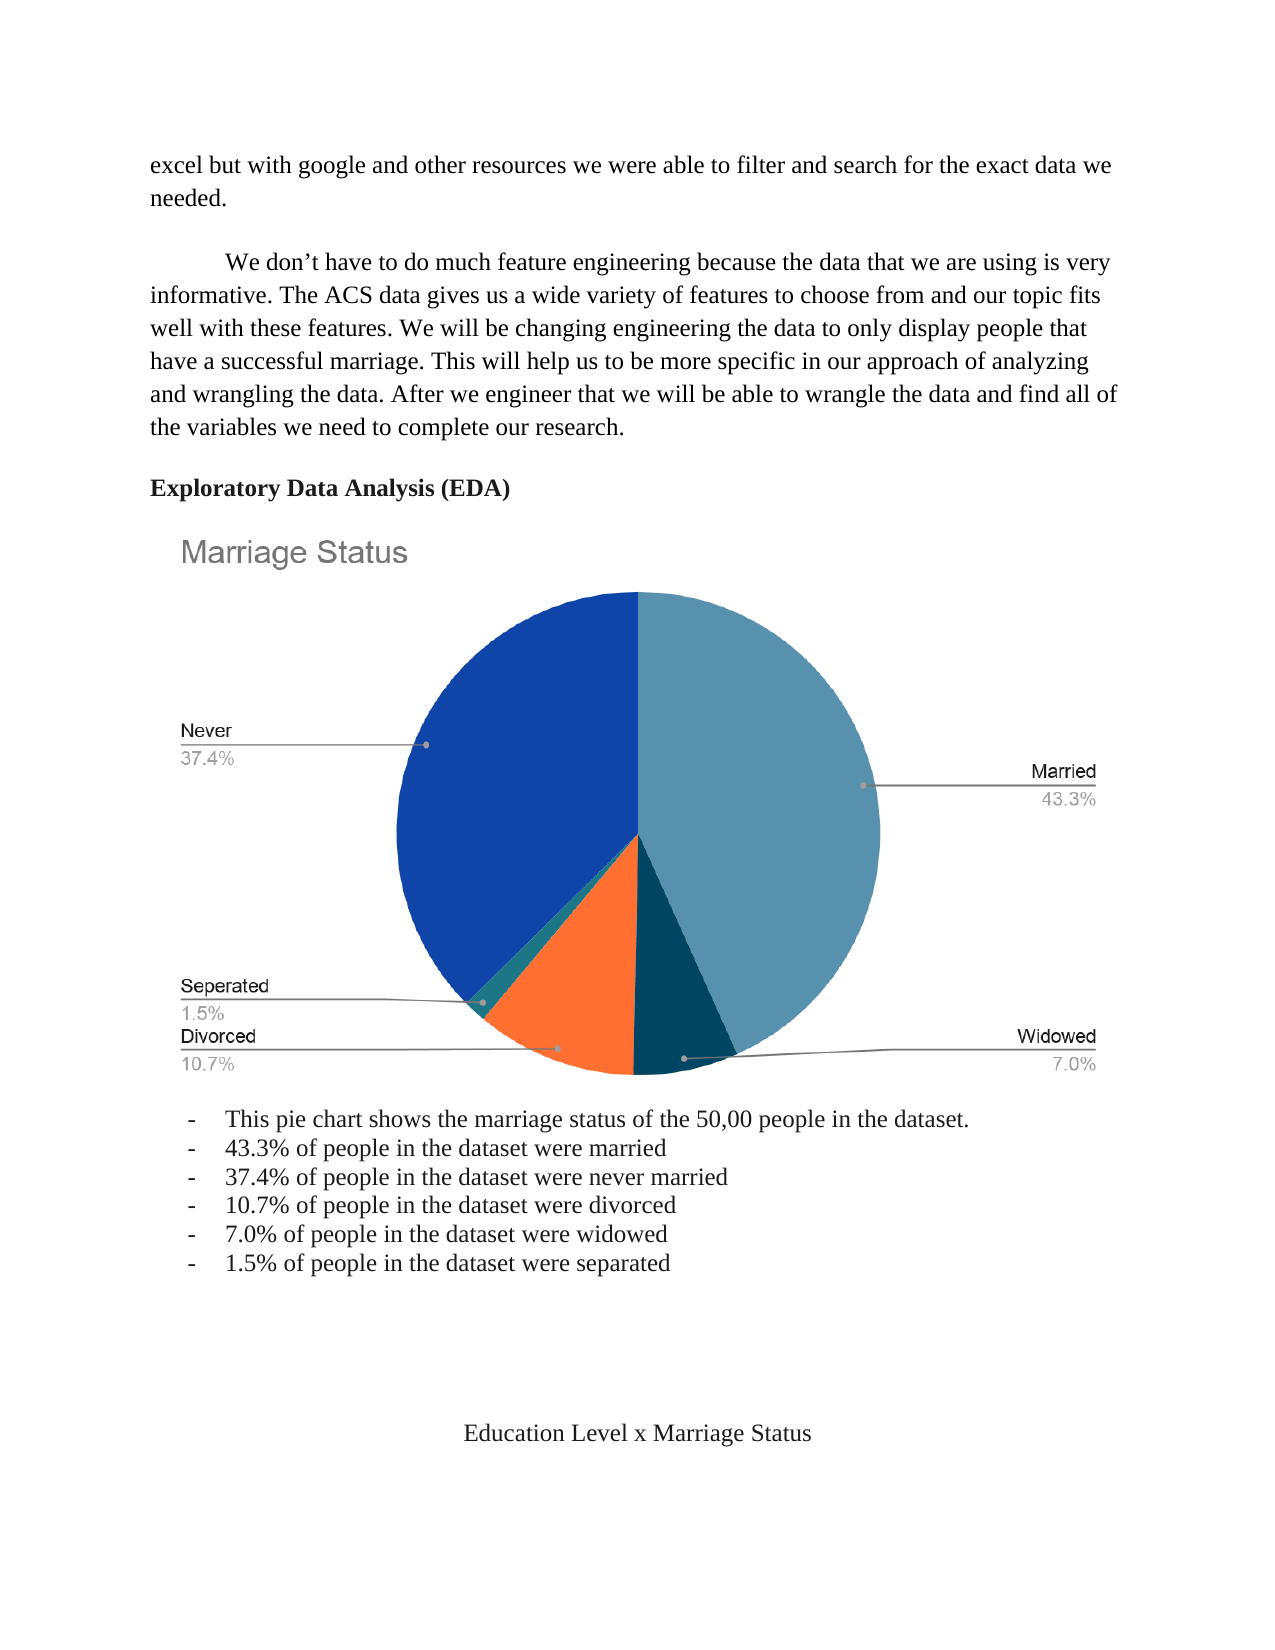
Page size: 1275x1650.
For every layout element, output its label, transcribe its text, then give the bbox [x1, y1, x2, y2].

text We don’t have to do much feature engineering because the data that we are using is very informative. The ACS data gives us a wide variety of features to choose from and our topic fits well with these features. We will be changing engineering the data to only display people that have a successful marriage. This will help us to be more specific in our approach of analyzing and wrangling the data. After we engineer that we will be able to wrangle the data and find all of the variables we need to complete our research. [150, 247, 1125, 441]
text Exploratory Data Analysis (EDA) [150, 473, 1125, 502]
text Education Level x Marriage Status [150, 1418, 1125, 1447]
list 37.4% of people in the dataset were never married [187, 1162, 1125, 1191]
list 10.7% of people in the dataset were divorced [187, 1191, 1125, 1219]
picture [150, 502, 1125, 1105]
list 1.5% of people in the dataset were separated [187, 1248, 1125, 1277]
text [150, 150, 1125, 212]
list This pie chart shows the marriage status of the 50,00 people in the dataset. [187, 1105, 1125, 1133]
list 43.3% of people in the dataset were married [187, 1133, 1125, 1162]
list 7.0% of people in the dataset were widowed [187, 1219, 1125, 1248]
